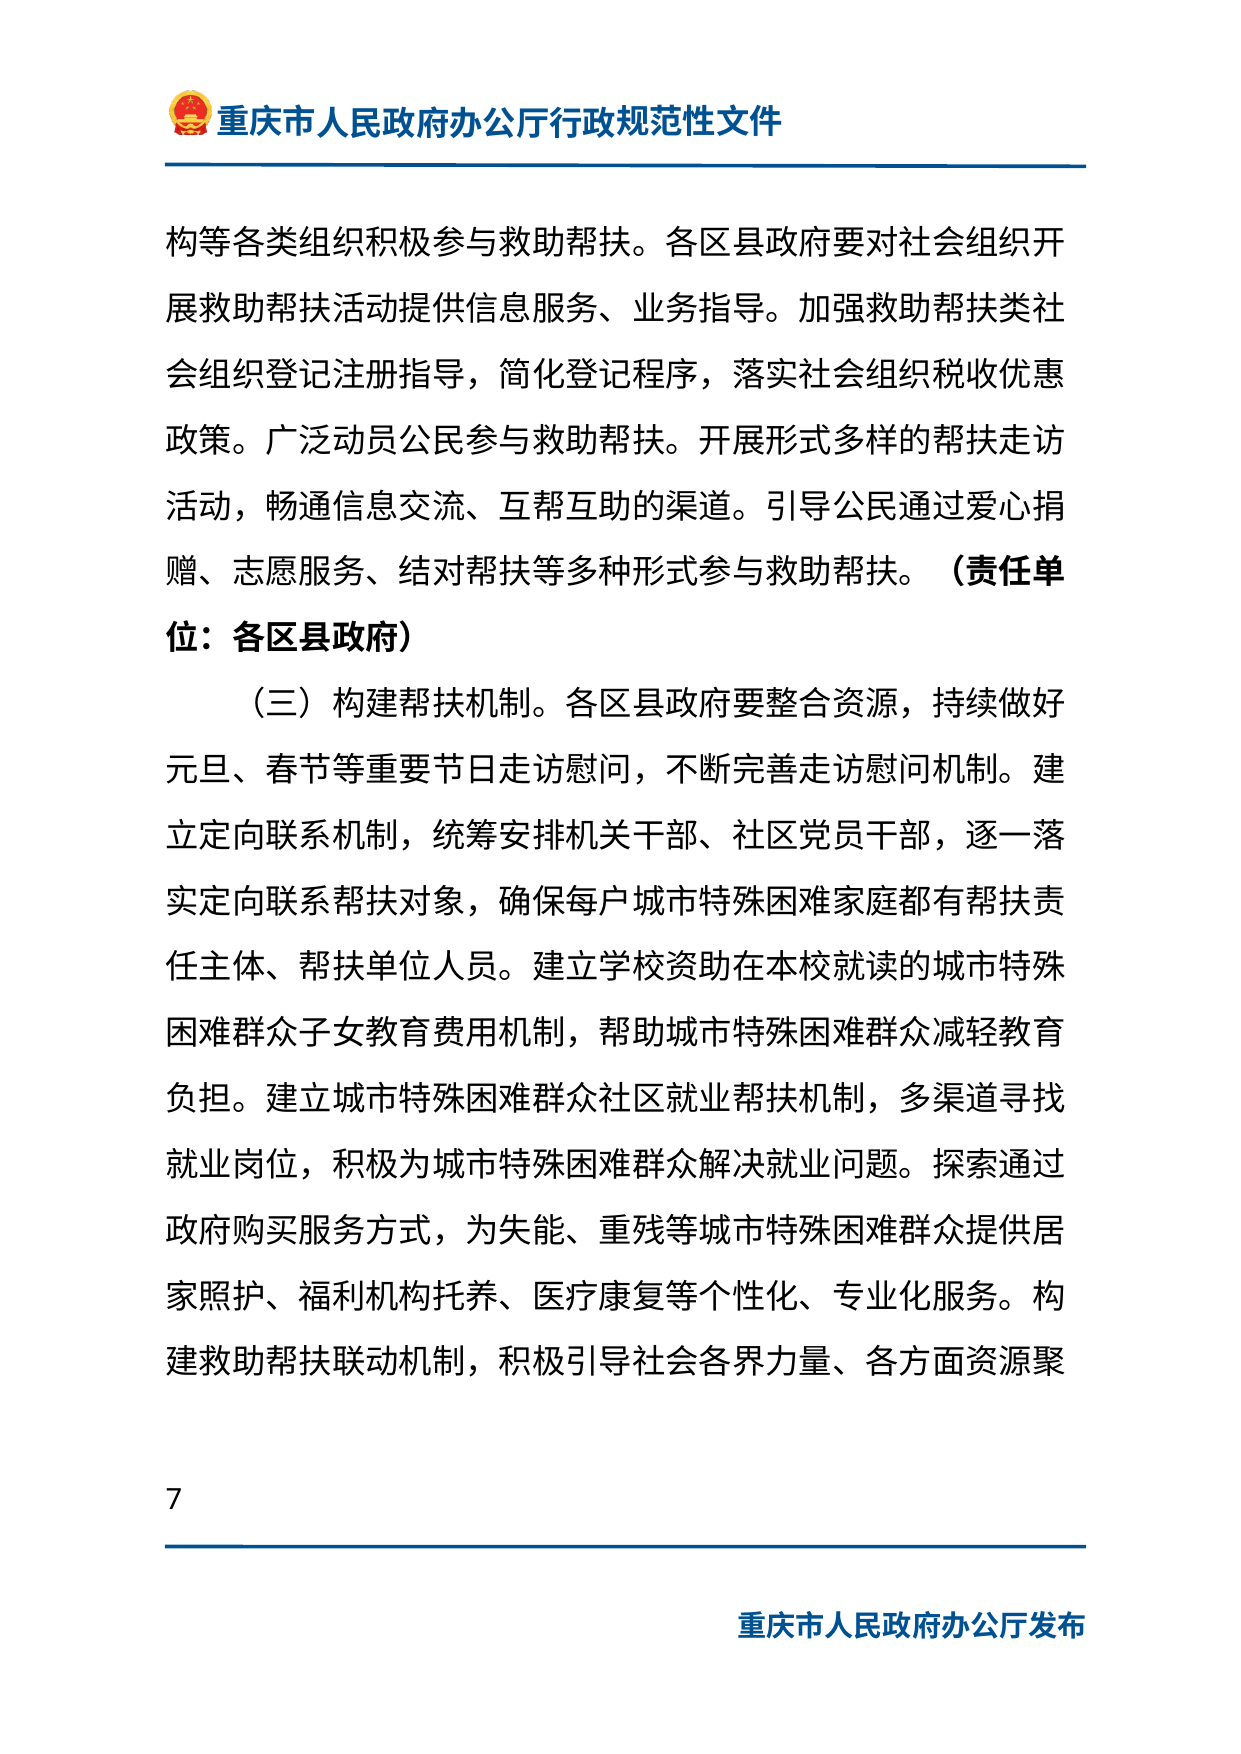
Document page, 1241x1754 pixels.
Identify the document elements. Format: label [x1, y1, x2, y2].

text [165, 207, 1087, 668]
picture [165, 88, 216, 139]
text [165, 668, 1087, 1392]
